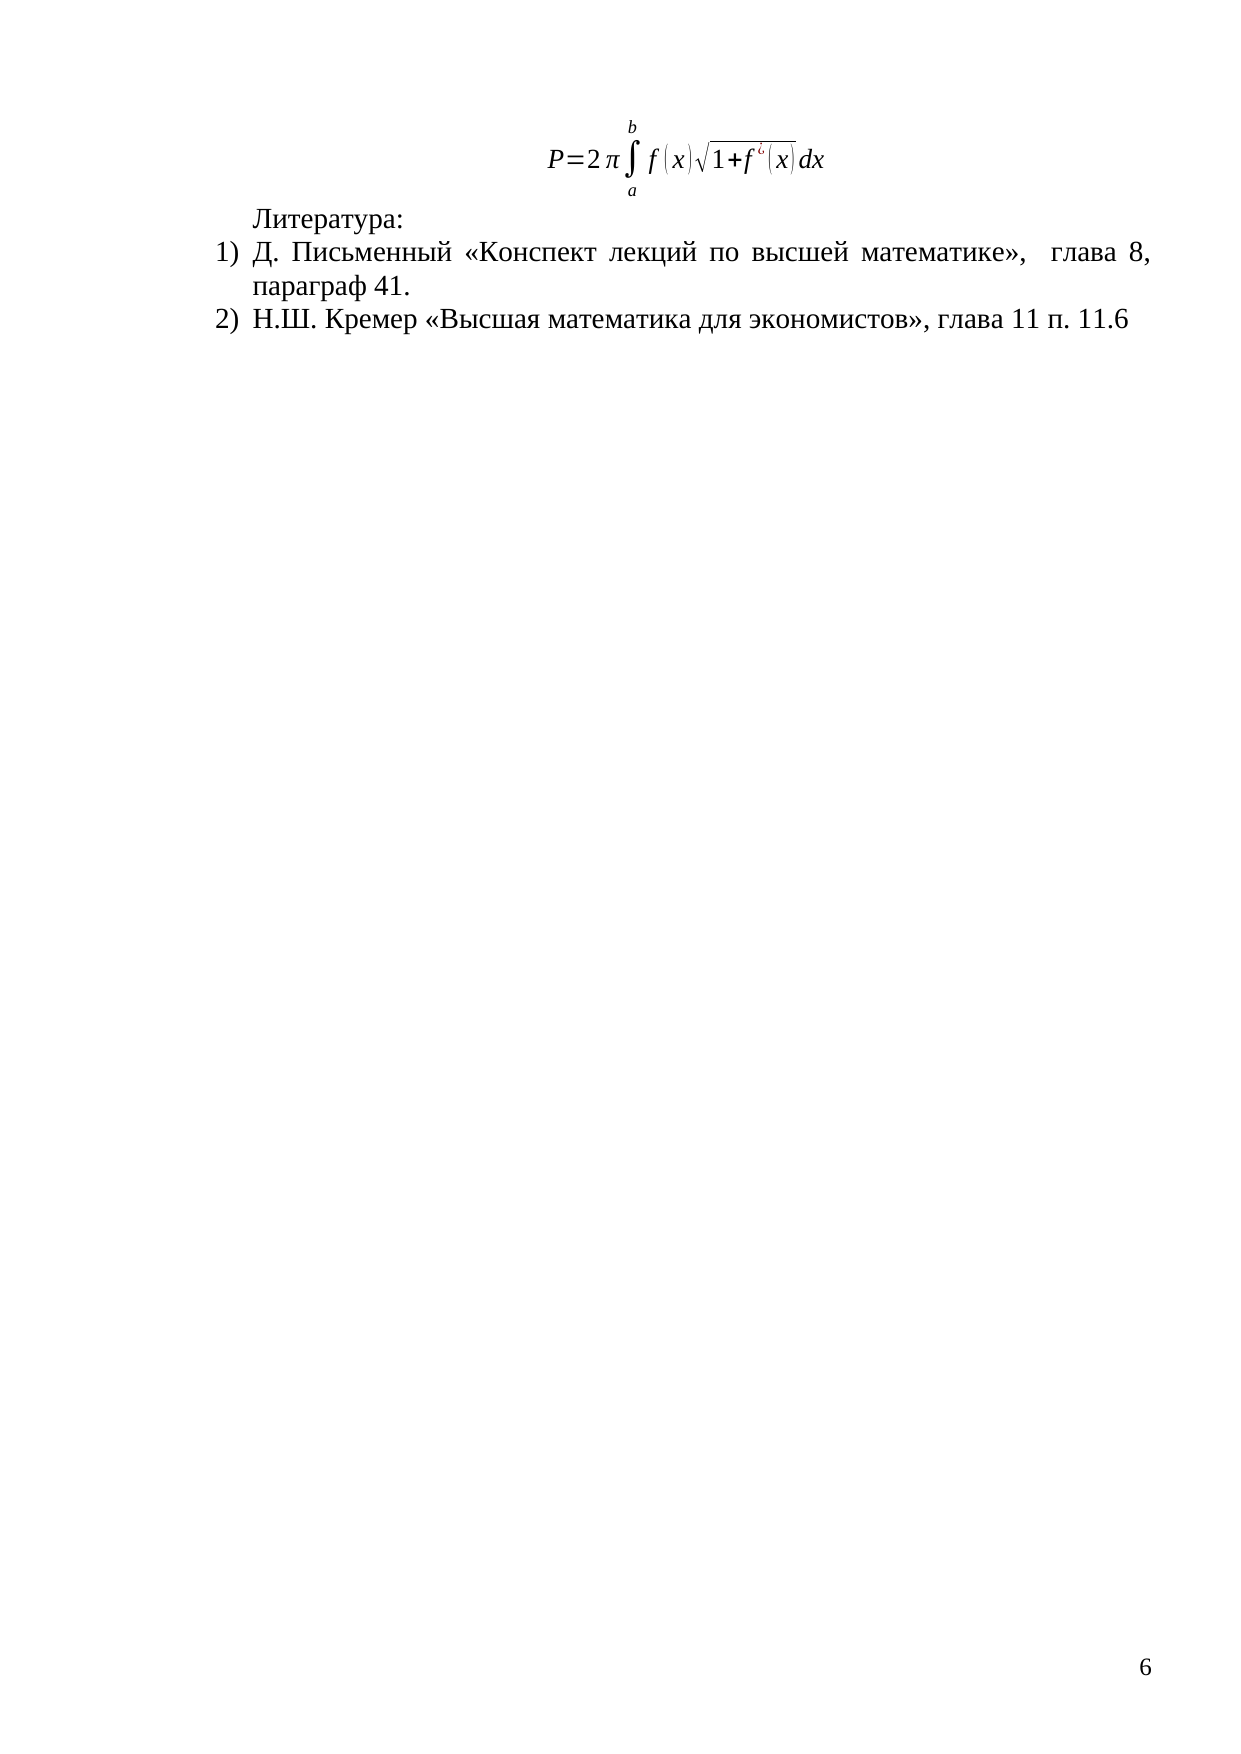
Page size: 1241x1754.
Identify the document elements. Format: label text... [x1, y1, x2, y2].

list Литература: [252, 201, 1152, 234]
list Д. Письменный «Конспект лекций по высшей математике», глава 8, параграф 41. [215, 234, 1152, 302]
list Н.Ш. Кремер «Высшая математика для экономистов», глава 11 п. 11.6 [215, 302, 1152, 335]
